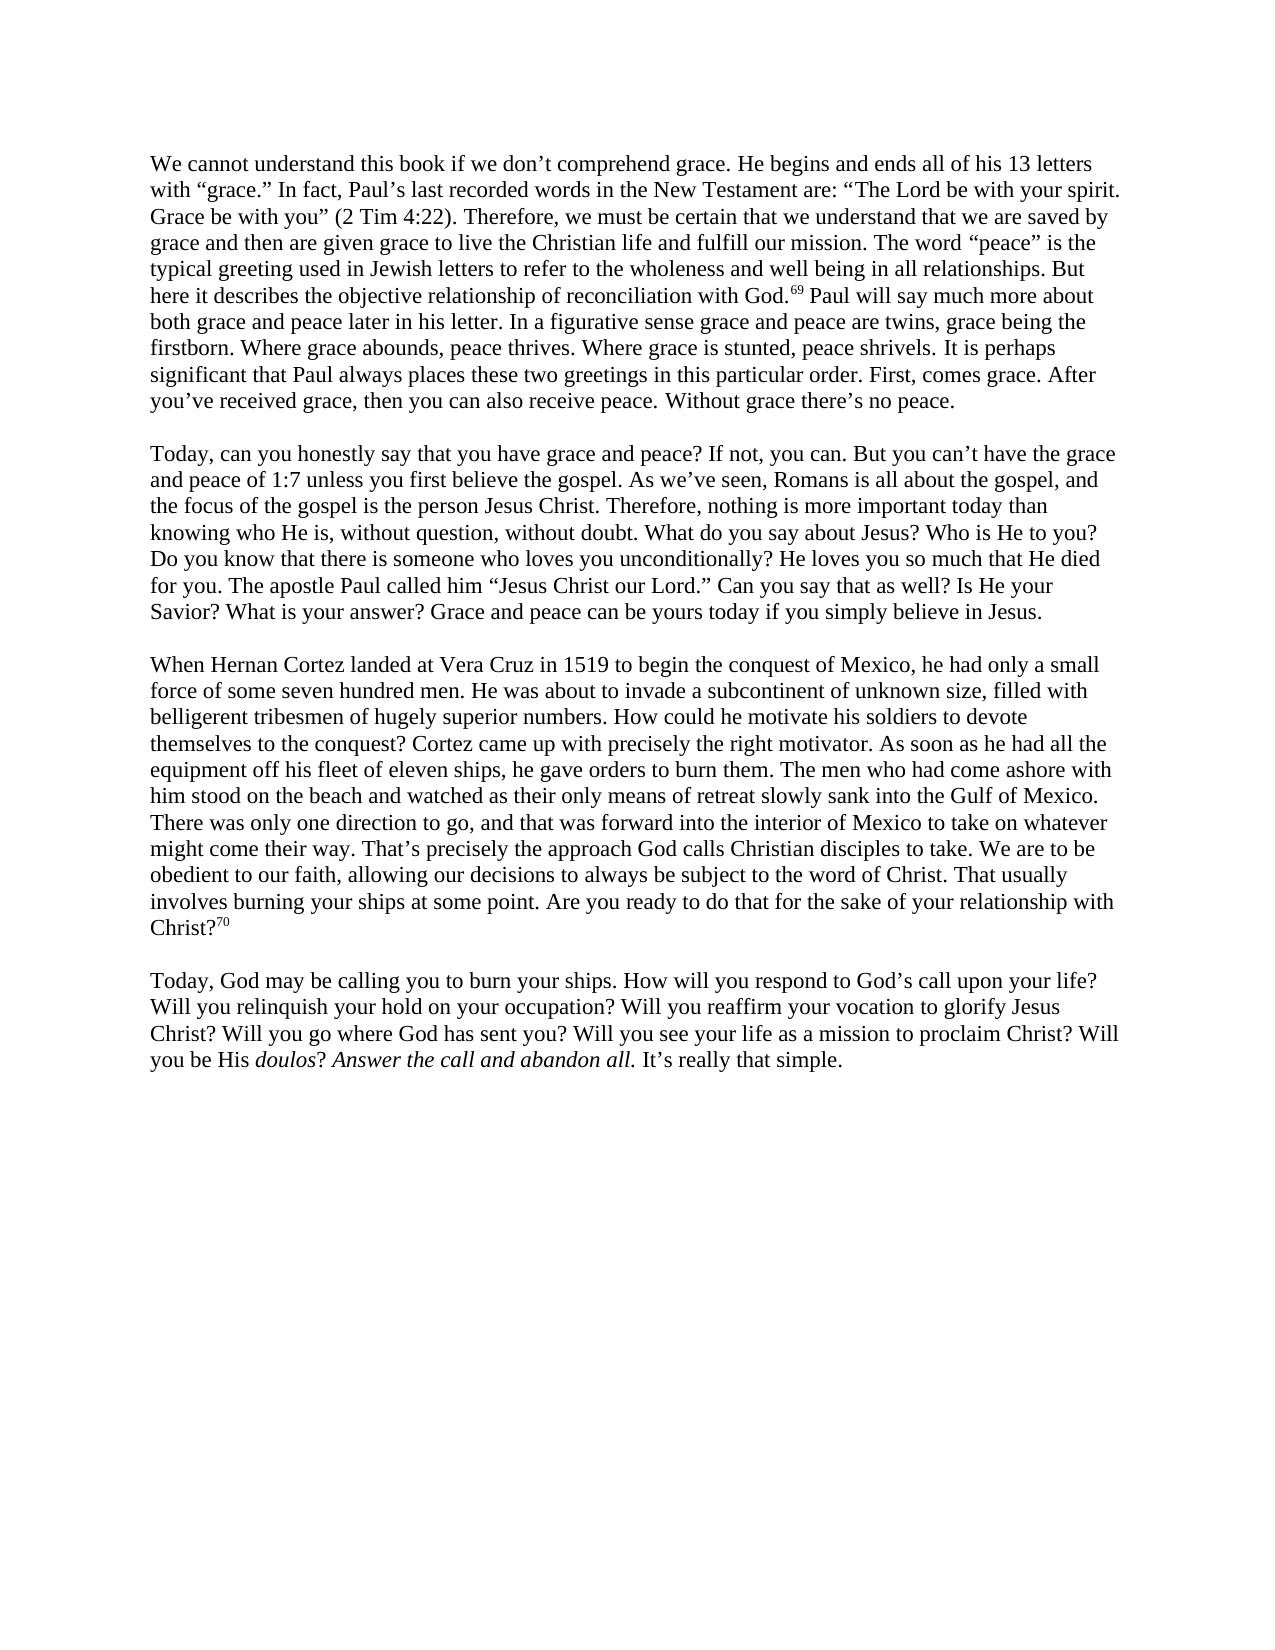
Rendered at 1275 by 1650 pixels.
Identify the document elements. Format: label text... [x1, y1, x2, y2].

text Today, can you honestly say that you have grace and peace? If not, you can. But you can’t have the grace and peace of 1:7 unless you first believe the gospel. As we’ve seen, Romans is all about the gospel, and the focus of the gospel is the person Jesus Christ. Therefore, nothing is more important today than knowing who He is, without question, without doubt. What do you say about Jesus? Who is He to you? Do you know that there is someone who loves you unconditionally? He loves you so much that He died for you. The apostle Paul called him “Jesus Christ our Lord.” Can you say that as well? Is He your Savior? What is your answer? Grace and peace can be yours today if you simply believe in Jesus. [150, 440, 1125, 624]
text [150, 150, 1125, 413]
text Today, God may be calling you to burn your ships. How will you respond to God’s call upon your life? Will you relinquish your hold on your occupation? Will you reaffirm your vocation to glorify Jesus Christ? Will you go where God has sent you? Will you see your life as a mission to proclaim Christ? Will you be His doulos? Answer the call and abandon all. It’s really that simple. [150, 967, 1125, 1072]
text When Hernan Cortez landed at Vera Cruz in 1519 to begin the conquest of Mexico, he had only a small force of some seven hundred men. He was about to invade a subcontinent of unknown size, filled with belligerent tribesmen of hugely superior numbers. How could he motivate his soldiers to devote themselves to the conquest? Cortez came up with precisely the right motivator. As soon as he had all the equipment off his fleet of eleven ships, he gave orders to burn them. The men who had come ashore with him stood on the beach and watched as their only means of retreat slowly sank into the Gulf of Mexico. There was only one direction to go, and that was forward into the interior of Mexico to take on whatever might come their way. That’s precisely the approach God calls Christian disciples to take. We are to be obedient to our faith, allowing our decisions to always be subject to the word of Christ. That usually involves burning your ships at some point. Are you ready to do that for the sake of your relationship with Christ? [150, 651, 1125, 941]
